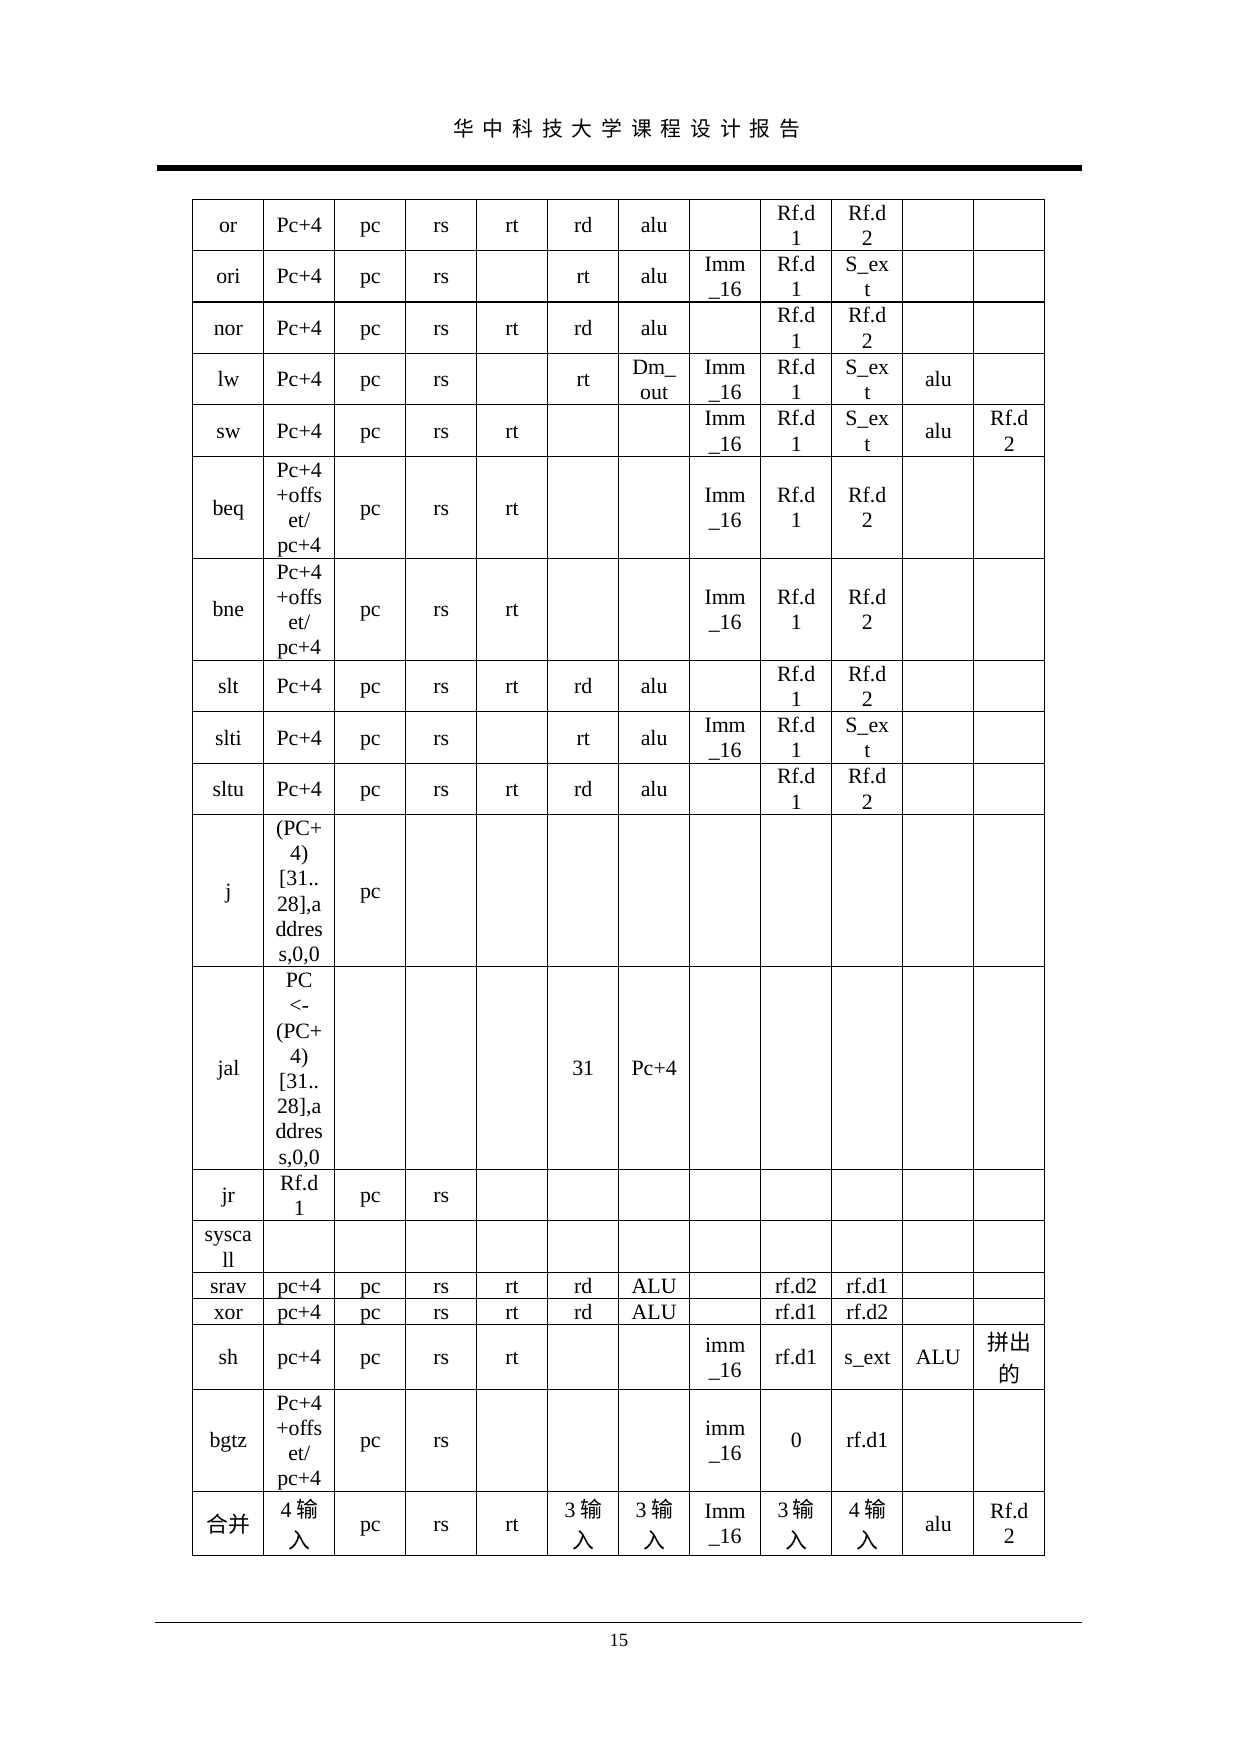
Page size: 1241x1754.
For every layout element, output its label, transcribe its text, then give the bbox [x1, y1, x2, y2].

table_cell alu [619, 764, 689, 814]
table_cell rf.d1 [832, 1273, 902, 1298]
table_cell [903, 1170, 973, 1220]
table_cell j [193, 815, 263, 966]
table_cell Pc+4 [264, 303, 334, 353]
table_cell [974, 354, 1044, 404]
table_cell [832, 967, 902, 1169]
table_cell [832, 1170, 902, 1220]
table_cell [690, 200, 760, 250]
table_cell [974, 1390, 1044, 1491]
table_cell [619, 815, 689, 966]
table_cell syscall [193, 1221, 263, 1272]
table_cell 4输入 [264, 1492, 334, 1555]
table_cell [974, 559, 1044, 659]
table_cell [903, 1390, 973, 1491]
table_cell rs [406, 1299, 476, 1324]
table_cell xor [193, 1299, 263, 1324]
table_cell rt [477, 661, 547, 711]
table_cell Rf.d1 [761, 712, 831, 762]
table_cell [903, 1221, 973, 1272]
table_cell alu [619, 303, 689, 353]
table_cell [903, 457, 973, 558]
table_cell [264, 1221, 334, 1272]
table_cell ALU [619, 1299, 689, 1324]
table_cell rs [406, 251, 476, 301]
table_cell pc [335, 251, 405, 301]
table_cell jr [193, 1170, 263, 1220]
table_cell rt [477, 1273, 547, 1298]
table_cell pc [335, 661, 405, 711]
table_cell Pc+4 [264, 200, 334, 250]
table_cell [548, 1390, 618, 1491]
table_cell PC <- (PC+4)[31..28],address,0,0 [264, 967, 334, 1169]
table_cell [974, 303, 1044, 353]
table_cell [903, 815, 973, 966]
table_cell S_ext [832, 354, 902, 404]
table_cell [974, 1273, 1044, 1298]
table_cell Dm_out [619, 354, 689, 404]
table_cell Imm_16 [690, 712, 760, 762]
table_cell [903, 559, 973, 659]
table_cell [832, 815, 902, 966]
table_cell sh [193, 1325, 263, 1389]
table_cell Imm_16 [690, 1492, 760, 1555]
table_cell Imm_16 [690, 559, 760, 659]
table_cell Imm_16 [690, 457, 760, 558]
table_cell 4输入 [832, 1492, 902, 1555]
table_cell [690, 1273, 760, 1298]
table_cell S_ext [832, 712, 902, 762]
table_cell [477, 1221, 547, 1272]
table_cell [903, 1299, 973, 1324]
table_cell alu [619, 712, 689, 762]
table_cell sltu [193, 764, 263, 814]
table_cell pc [335, 405, 405, 456]
table_cell Rf.d2 [832, 303, 902, 353]
table_cell rs [406, 764, 476, 814]
table_cell rt [477, 1492, 547, 1555]
table_cell Pc+4+offset/pc+4 [264, 1390, 334, 1491]
table_cell [690, 661, 760, 711]
table_cell pc [335, 1325, 405, 1389]
table_cell [619, 1170, 689, 1220]
table_cell rd [548, 303, 618, 353]
table_cell [974, 457, 1044, 558]
table_cell 3输入 [761, 1492, 831, 1555]
table_cell Imm_16 [690, 354, 760, 404]
table_cell rt [548, 712, 618, 762]
table_cell [548, 1221, 618, 1272]
table_cell Pc+4 [619, 967, 689, 1169]
table_cell s_ext [832, 1325, 902, 1389]
table_cell [477, 1390, 547, 1491]
table_cell Rf.d1 [761, 200, 831, 250]
table_cell pc [335, 1273, 405, 1298]
table_cell [974, 200, 1044, 250]
table_cell Rf.d1 [761, 764, 831, 814]
table_cell pc+4 [264, 1273, 334, 1298]
table_cell S_ext [832, 405, 902, 456]
table_cell rf.d2 [761, 1273, 831, 1298]
table_cell rt [548, 354, 618, 404]
table_cell imm_16 [690, 1390, 760, 1491]
table_cell rs [406, 661, 476, 711]
table_cell slti [193, 712, 263, 762]
table_cell [548, 1170, 618, 1220]
table_cell rs [406, 1492, 476, 1555]
table_cell Rf.d2 [974, 405, 1044, 456]
table_cell alu [619, 661, 689, 711]
table_cell rs [406, 354, 476, 404]
table_cell [406, 967, 476, 1169]
table_cell [903, 251, 973, 301]
table_cell pc [335, 303, 405, 353]
table_cell [548, 815, 618, 966]
table_cell rt [477, 200, 547, 250]
table_cell [548, 559, 618, 659]
table_cell rs [406, 405, 476, 456]
table_cell pc [335, 712, 405, 762]
table_cell Rf.d1 [761, 251, 831, 301]
table_cell [548, 457, 618, 558]
table_cell Rf.d1 [761, 405, 831, 456]
table_cell [406, 1221, 476, 1272]
table_cell Rf.d2 [832, 764, 902, 814]
table_cell Rf.d1 [761, 303, 831, 353]
table_cell sw [193, 405, 263, 456]
table_cell [832, 1221, 902, 1272]
table_cell [974, 1170, 1044, 1220]
table_cell Rf.d1 [761, 354, 831, 404]
table_cell [974, 815, 1044, 966]
table_cell rs [406, 200, 476, 250]
table_cell Pc+4 [264, 712, 334, 762]
table_cell rd [548, 661, 618, 711]
table_cell [974, 967, 1044, 1169]
table_cell [690, 967, 760, 1169]
table_cell [619, 405, 689, 456]
table_cell rs [406, 559, 476, 659]
table_cell Imm_16 [690, 251, 760, 301]
table_cell rd [548, 1299, 618, 1324]
table_cell [903, 661, 973, 711]
table_cell Rf.d1 [761, 661, 831, 711]
table_cell pc [335, 354, 405, 404]
table_cell slt [193, 661, 263, 711]
table_cell pc [335, 559, 405, 659]
table_cell [974, 712, 1044, 762]
table_cell or [193, 200, 263, 250]
table_cell Rf.d1 [264, 1170, 334, 1220]
table_cell Pc+4 [264, 764, 334, 814]
table_cell Pc+4 [264, 251, 334, 301]
table_cell Rf.d1 [761, 559, 831, 659]
table_cell [619, 559, 689, 659]
table_cell alu [903, 354, 973, 404]
table_cell rt [477, 764, 547, 814]
table_cell [619, 1390, 689, 1491]
table_cell pc [335, 1390, 405, 1491]
table_cell rs [406, 712, 476, 762]
table_cell [903, 764, 973, 814]
table_cell rt [477, 1299, 547, 1324]
table_cell rs [406, 1390, 476, 1491]
table_cell beq [193, 457, 263, 558]
table_cell (PC+4)[31..28],address,0,0 [264, 815, 334, 966]
table_cell Rf.d2 [974, 1492, 1044, 1555]
table_cell [903, 967, 973, 1169]
table_cell [974, 661, 1044, 711]
table_cell Imm_16 [690, 405, 760, 456]
table_cell 31 [548, 967, 618, 1169]
table_cell ALU [903, 1325, 973, 1389]
table_cell Pc+4 [264, 661, 334, 711]
table_cell [619, 1221, 689, 1272]
table_cell pc [335, 815, 405, 966]
table_cell pc [335, 1170, 405, 1220]
table_cell Pc+4 [264, 354, 334, 404]
table_cell [974, 1221, 1044, 1272]
table_cell rf.d2 [832, 1299, 902, 1324]
table_cell rs [406, 1273, 476, 1298]
table_cell Rf.d1 [761, 457, 831, 558]
table_cell [974, 764, 1044, 814]
table_cell alu [619, 251, 689, 301]
table_cell [335, 967, 405, 1169]
table_cell [903, 303, 973, 353]
table_cell rs [406, 1170, 476, 1220]
table_cell [903, 1273, 973, 1298]
table_cell [903, 200, 973, 250]
table_cell rs [406, 303, 476, 353]
table_cell rf.d1 [761, 1325, 831, 1389]
table_cell Pc+4 [264, 405, 334, 456]
table_cell [477, 354, 547, 404]
table_cell pc [335, 1492, 405, 1555]
table_cell [406, 815, 476, 966]
table_cell ALU [619, 1273, 689, 1298]
table_cell 拼出的 [974, 1325, 1044, 1389]
table_cell [690, 1221, 760, 1272]
table_cell [477, 967, 547, 1169]
table_cell [903, 712, 973, 762]
table_cell 3输入 [548, 1492, 618, 1555]
table_cell [761, 967, 831, 1169]
table_cell alu [619, 200, 689, 250]
table_cell [548, 1325, 618, 1389]
table_cell rd [548, 764, 618, 814]
table_cell ori [193, 251, 263, 301]
table_cell [477, 712, 547, 762]
table_cell imm_16 [690, 1325, 760, 1389]
table_cell rt [548, 251, 618, 301]
table_cell [619, 1325, 689, 1389]
table_cell pc+4 [264, 1325, 334, 1389]
table_cell [690, 1170, 760, 1220]
table_cell pc+4 [264, 1299, 334, 1324]
table_cell [690, 1299, 760, 1324]
table_cell [619, 457, 689, 558]
table_cell Pc+4+offset/pc+4 [264, 559, 334, 659]
table_cell [974, 251, 1044, 301]
table_cell rf.d1 [761, 1299, 831, 1324]
table_cell jal [193, 967, 263, 1169]
table_cell [690, 303, 760, 353]
table_cell Rf.d2 [832, 661, 902, 711]
table_cell rt [477, 1325, 547, 1389]
table_cell [335, 1221, 405, 1272]
table_cell bne [193, 559, 263, 659]
table_cell rd [548, 200, 618, 250]
table_cell Pc+4+offset/pc+4 [264, 457, 334, 558]
table_cell rs [406, 1325, 476, 1389]
table_cell Rf.d2 [832, 559, 902, 659]
table_cell rt [477, 303, 547, 353]
table_cell [477, 815, 547, 966]
table_cell 3输入 [619, 1492, 689, 1555]
table_cell Rf.d2 [832, 457, 902, 558]
table_cell S_ext [832, 251, 902, 301]
table_cell 0 [761, 1390, 831, 1491]
table_cell rt [477, 559, 547, 659]
table_cell [761, 815, 831, 966]
table_cell Rf.d2 [832, 200, 902, 250]
table_cell [690, 815, 760, 966]
table_cell rs [406, 457, 476, 558]
table_cell pc [335, 200, 405, 250]
table_cell rt [477, 405, 547, 456]
table_cell [761, 1221, 831, 1272]
table_cell pc [335, 1299, 405, 1324]
table_cell nor [193, 303, 263, 353]
table_cell 合并 [193, 1492, 263, 1555]
table_cell [690, 764, 760, 814]
table_cell pc [335, 764, 405, 814]
table_cell lw [193, 354, 263, 404]
table_cell alu [903, 1492, 973, 1555]
table_cell rd [548, 1273, 618, 1298]
table_cell [548, 405, 618, 456]
table_cell [974, 1299, 1044, 1324]
table_cell [477, 1170, 547, 1220]
table_cell alu [903, 405, 973, 456]
table_cell bgtz [193, 1390, 263, 1491]
table_cell rf.d1 [832, 1390, 902, 1491]
table_cell srav [193, 1273, 263, 1298]
table_cell [761, 1170, 831, 1220]
table_cell pc [335, 457, 405, 558]
table_cell [477, 251, 547, 301]
table_cell rt [477, 457, 547, 558]
